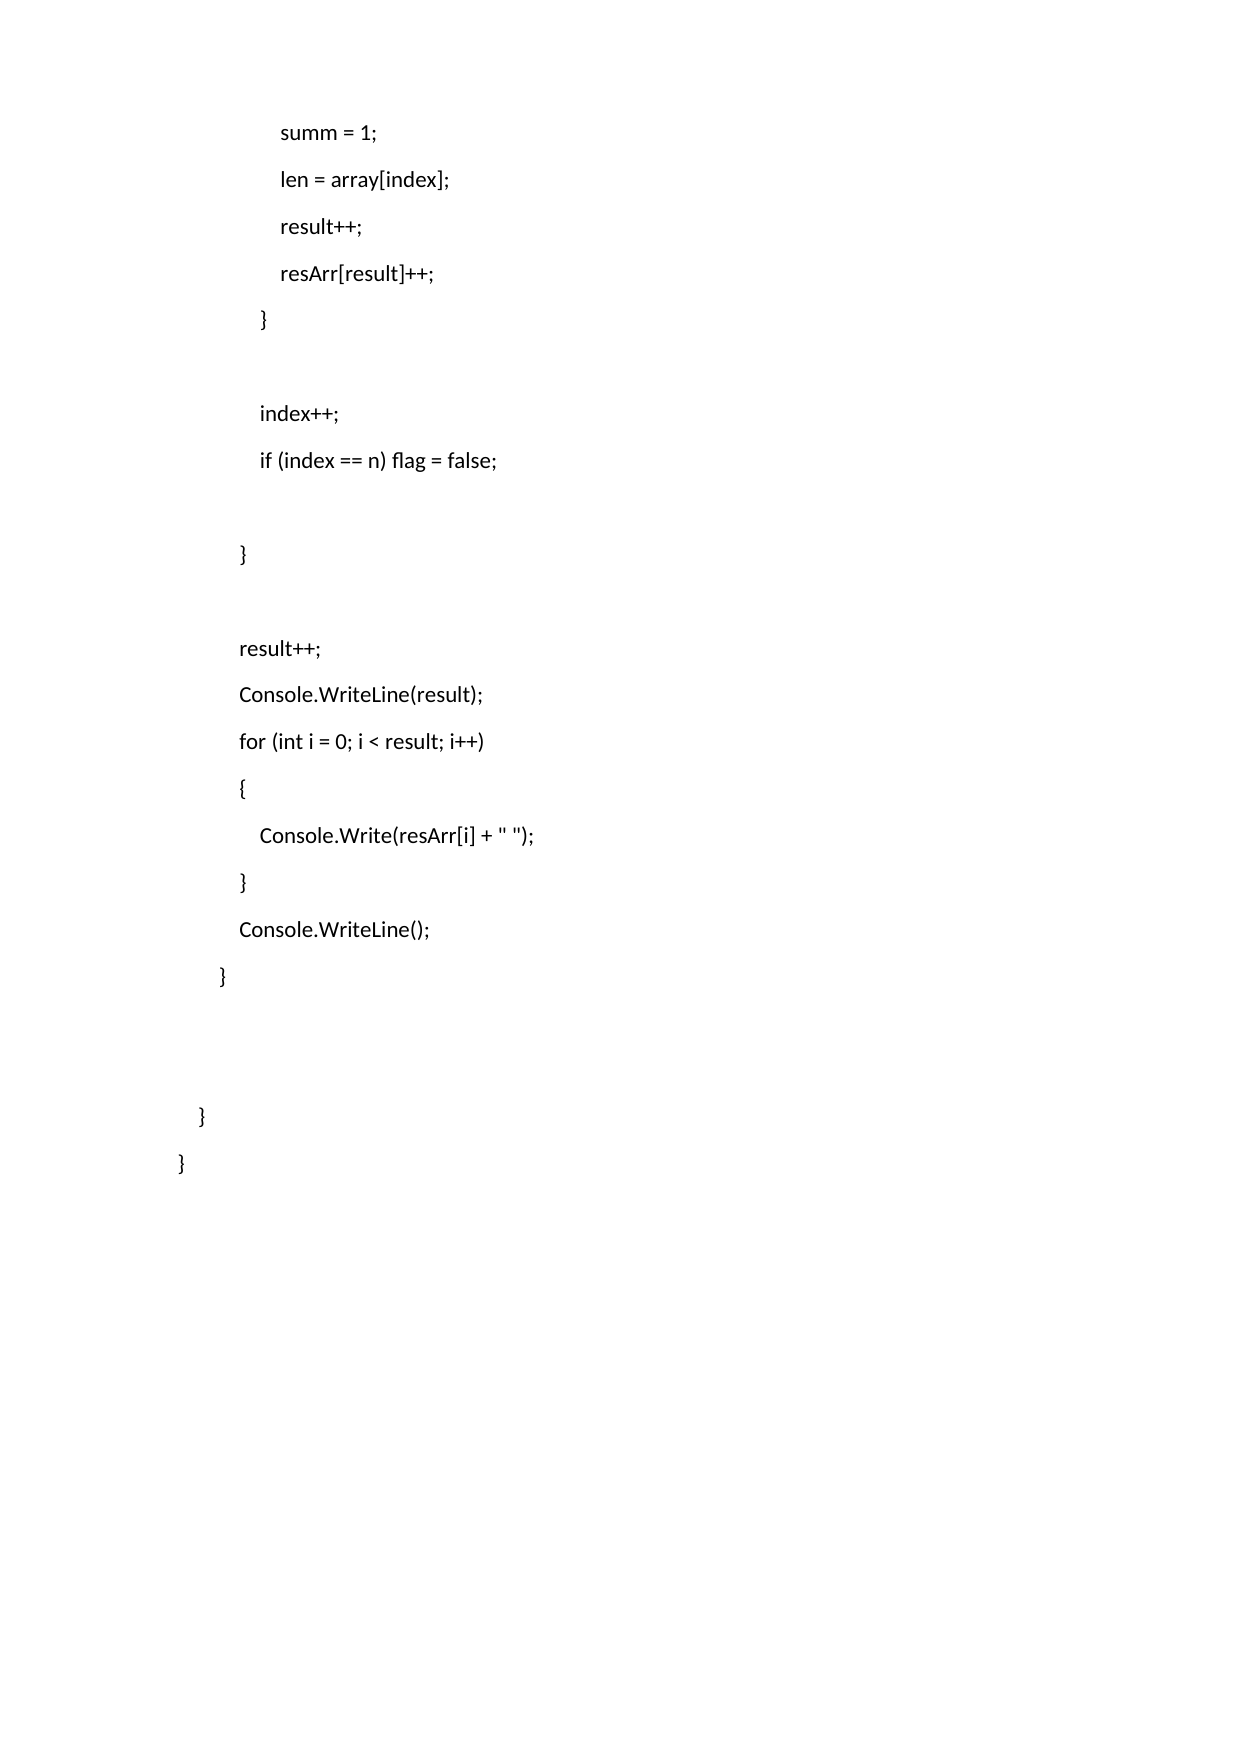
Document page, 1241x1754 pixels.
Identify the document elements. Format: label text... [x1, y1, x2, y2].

text Console.WriteLine(result); [177, 681, 1152, 709]
text if (index == n) flag = false; [177, 446, 1152, 474]
text } [177, 962, 1152, 990]
text resArr[result]++; [177, 259, 1152, 287]
text { [177, 774, 1152, 802]
text result++; [177, 212, 1152, 240]
text len = array[index]; [177, 165, 1152, 193]
text Console.Write(resArr[i] + " "); [177, 821, 1152, 849]
text Console.WriteLine(); [177, 915, 1152, 943]
text } [177, 868, 1152, 896]
text } [177, 306, 1152, 334]
text index++; [177, 399, 1152, 427]
text result++; [177, 634, 1152, 662]
text } [177, 1149, 1152, 1177]
text summ = 1; [177, 118, 1152, 146]
text } [177, 540, 1152, 568]
text } [177, 1102, 1152, 1131]
text for (int i = 0; i < result; i++) [177, 727, 1152, 756]
